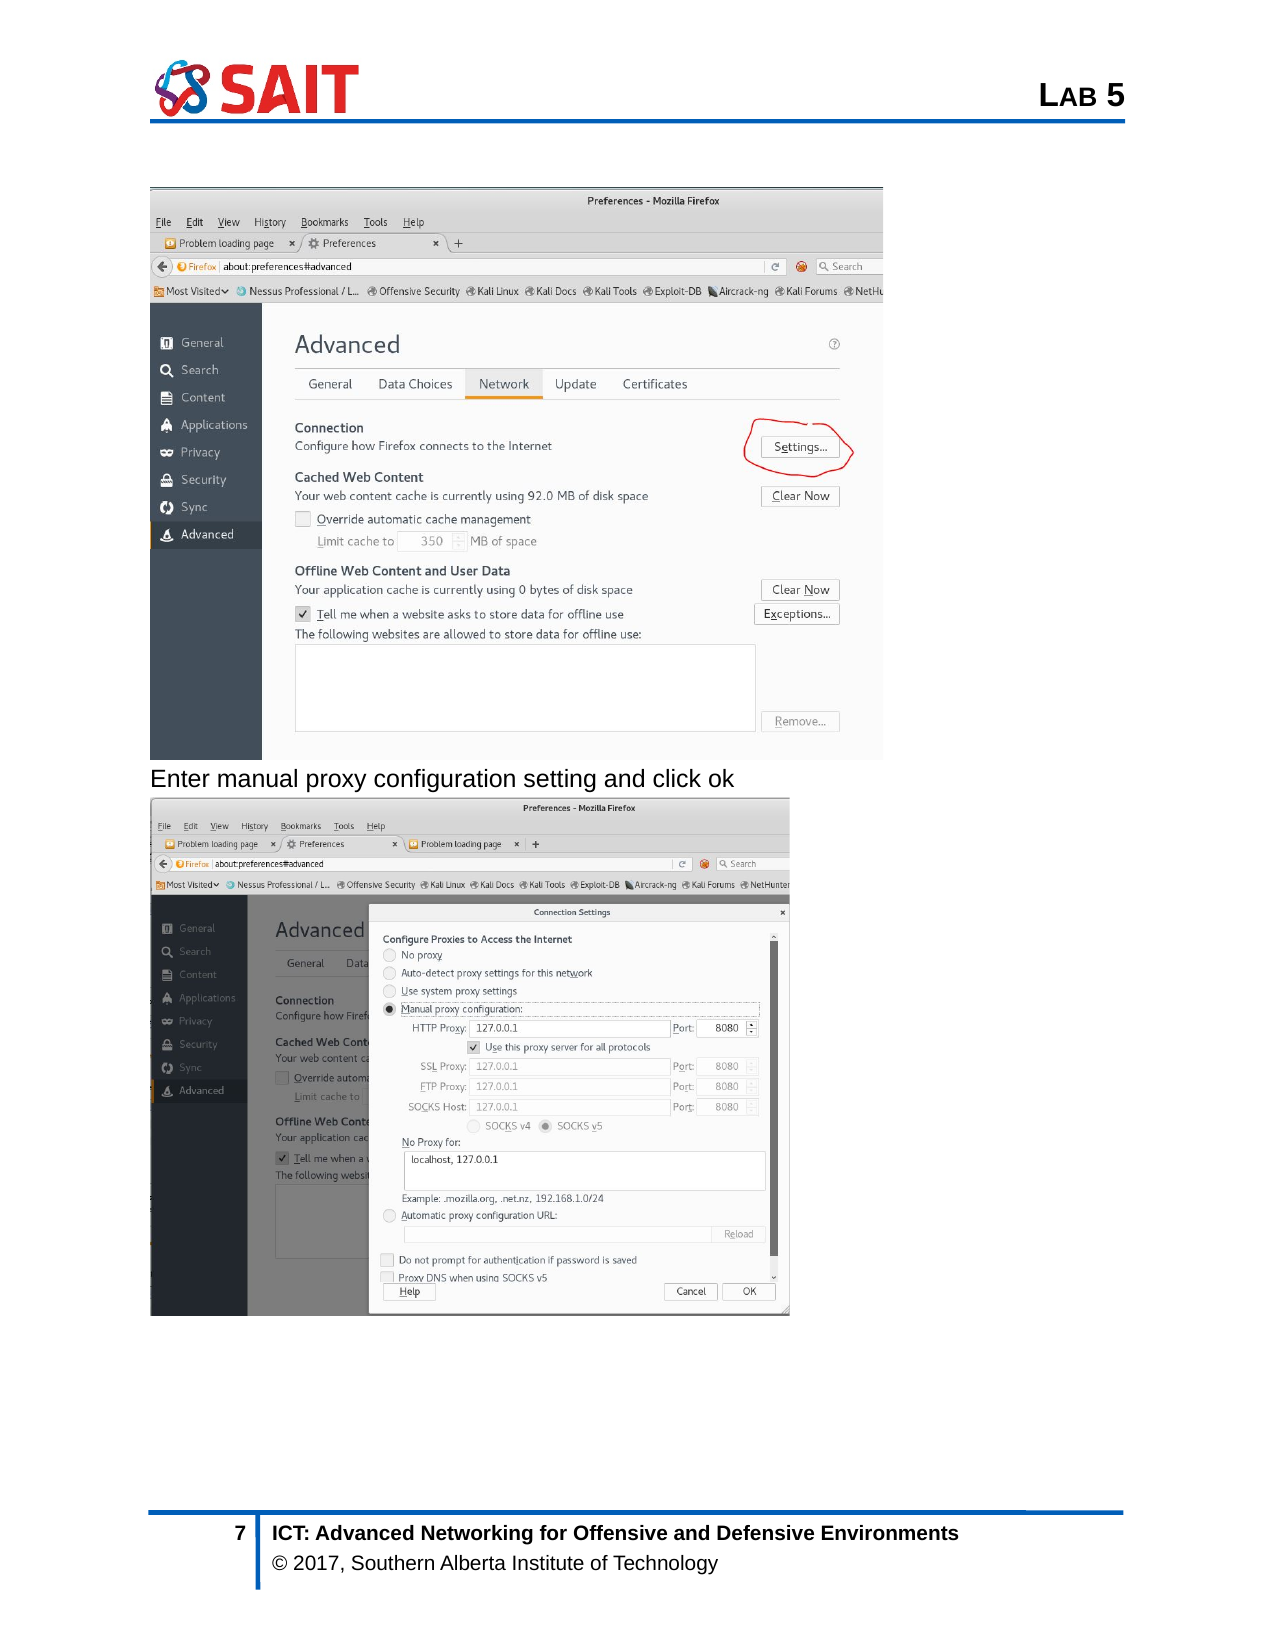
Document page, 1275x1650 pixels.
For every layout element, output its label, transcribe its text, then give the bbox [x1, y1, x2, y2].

picture [131, 36, 382, 140]
text Enter manual proxy configuration setting and click ok [150, 764, 1125, 793]
picture [150, 187, 884, 760]
picture [150, 797, 790, 1316]
